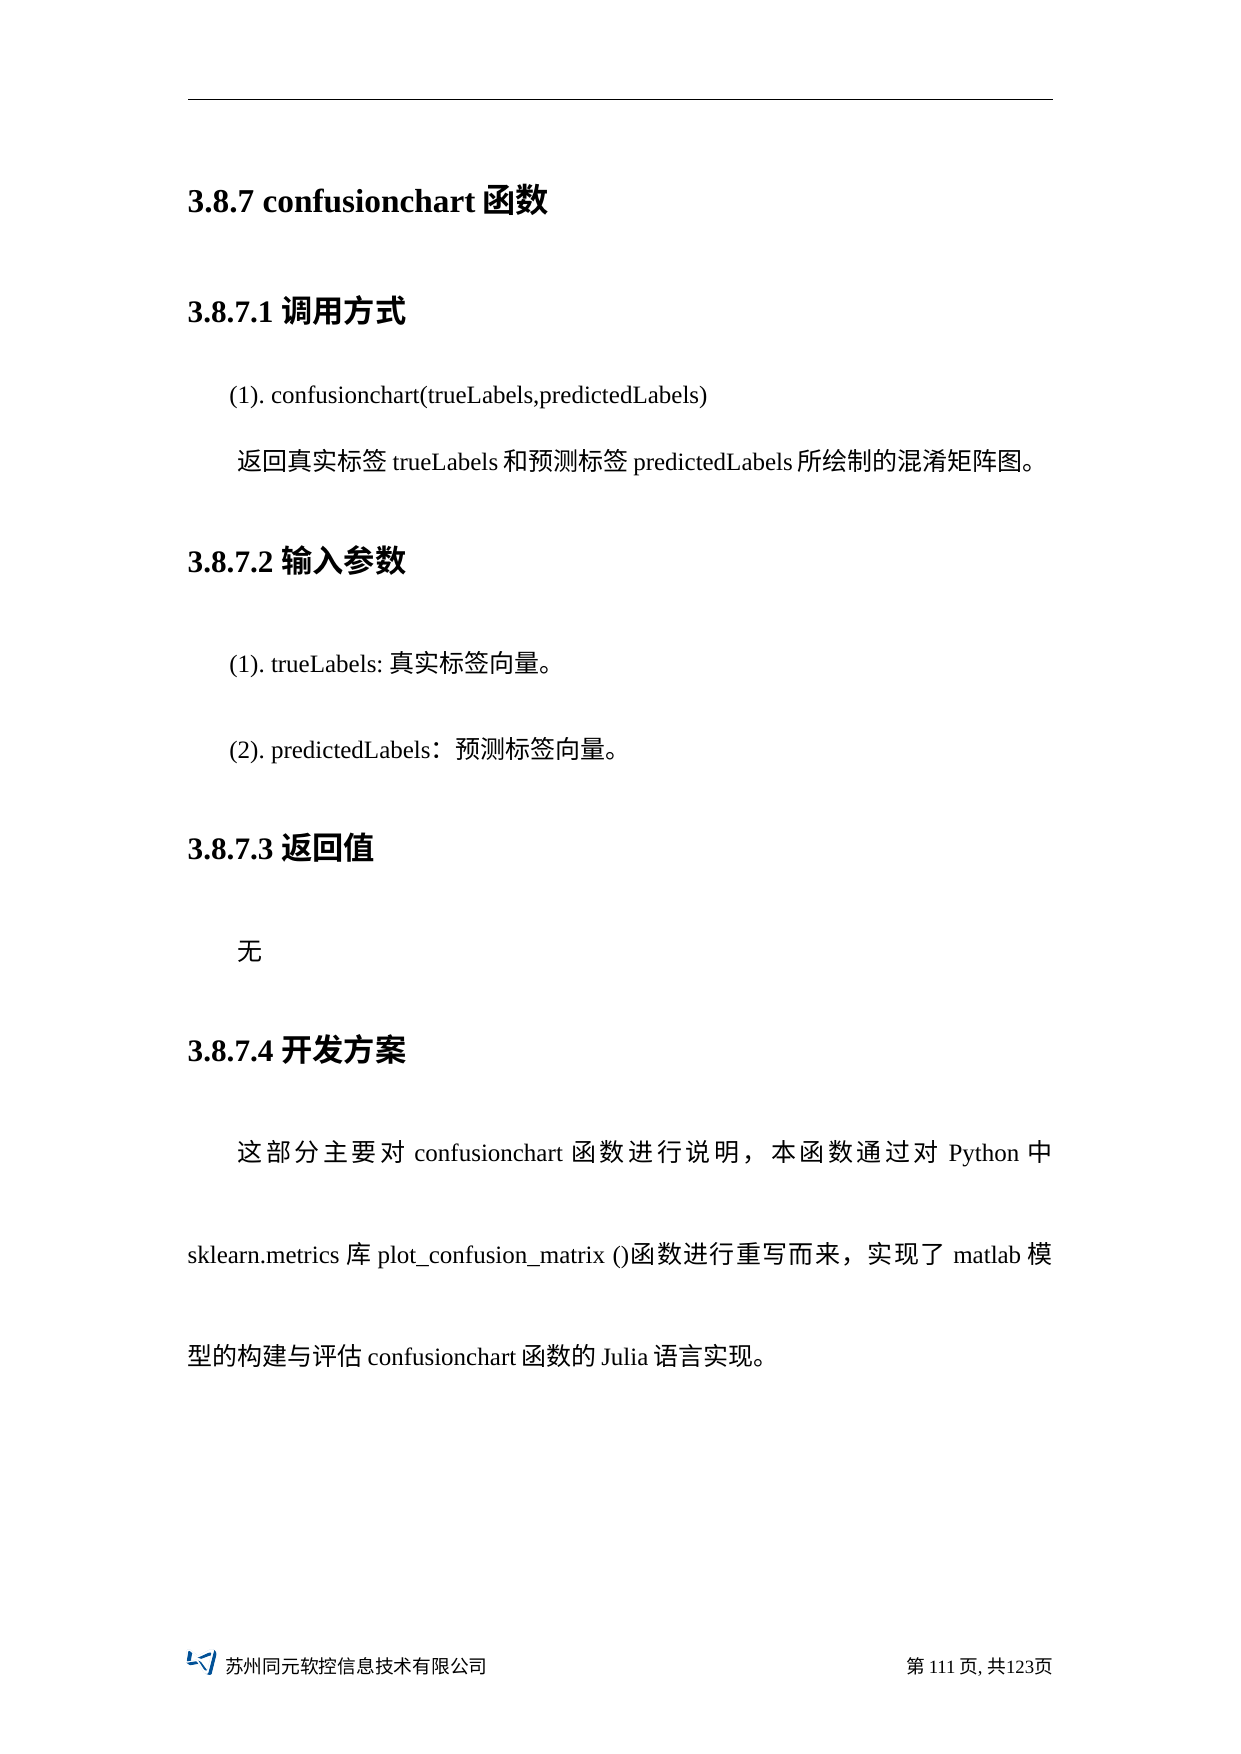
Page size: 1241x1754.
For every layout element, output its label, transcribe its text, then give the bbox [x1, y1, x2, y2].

subtitle 输入参数 [187, 524, 1053, 592]
list 无 [187, 915, 1053, 983]
list 这部分主要对confusionchart函数进行说明，本函数通过对Python中sklearn.metrics库plot_confusion_matrix ()函数进行重写而来，实现了matlab模型的构建与评估confusionchart函数的Julia语言实现。 [187, 1117, 1053, 1388]
text trueLabels: 真实标签向量。 [187, 627, 1053, 695]
subtitle confusionchart函数 [187, 164, 1053, 232]
list 返回真实标签trueLabels和预测标签predictedLabels所绘制的混淆矩阵图。 [187, 426, 1053, 494]
text confusionchart(trueLabels,predictedLabels) [187, 378, 1053, 412]
picture [186, 1649, 218, 1675]
subtitle 返回值 [187, 812, 1053, 880]
subtitle 调用方式 [187, 274, 1053, 342]
text predictedLabels：预测标签向量。 [187, 713, 1053, 781]
subtitle 开发方案 [187, 1014, 1053, 1082]
